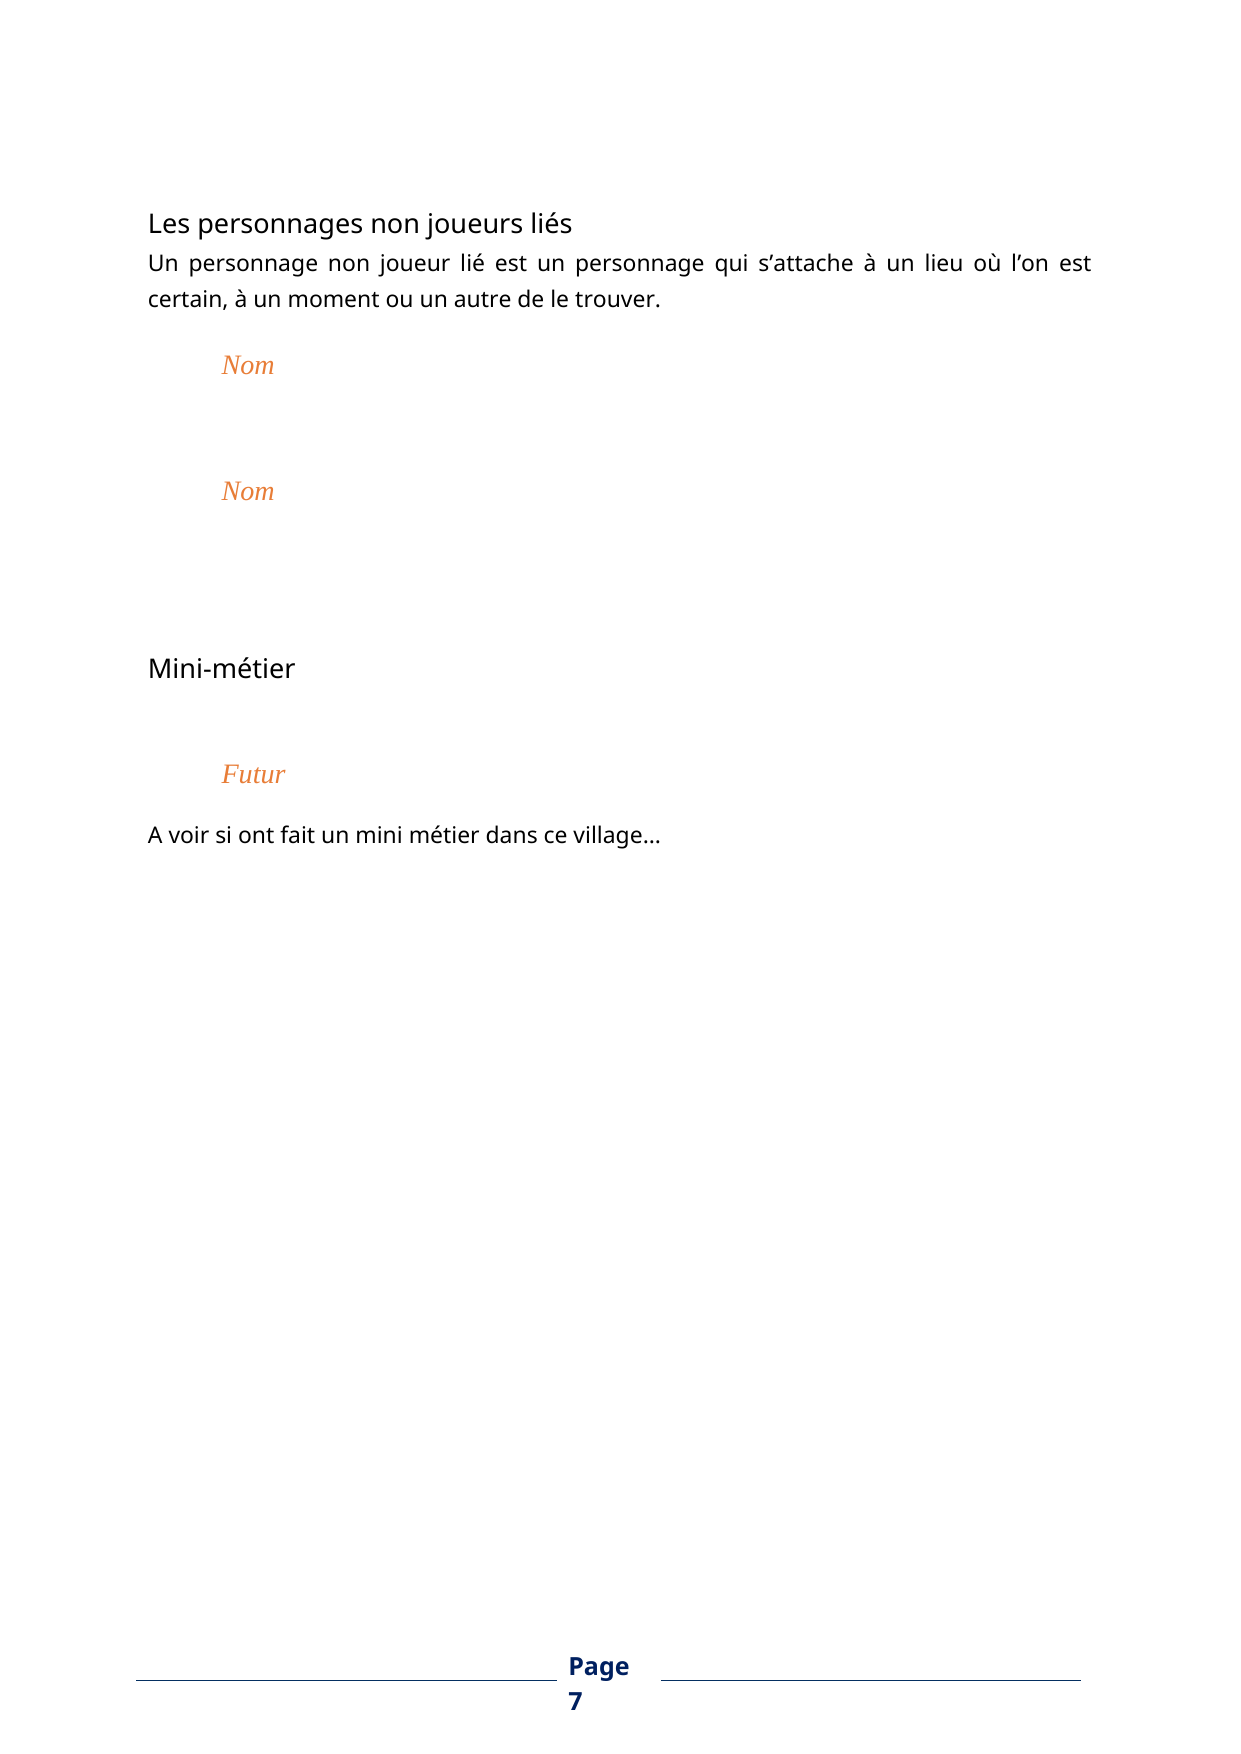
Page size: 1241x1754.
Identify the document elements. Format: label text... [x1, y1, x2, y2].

subtitle Mini-métier [148, 649, 1093, 686]
text A voir si ont fait un mini métier dans ce village… [148, 819, 1093, 850]
subtitle Les personnages non joueurs liés [148, 204, 1093, 241]
subtitle Futur [148, 757, 1093, 789]
subtitle Nom [148, 348, 1093, 380]
subtitle Nom [148, 474, 1093, 507]
text Un personnage non joueur lié est un personnage qui s’attache à un lieu où l’on est certain, à un moment ou un autre de le trouver. [148, 247, 1093, 314]
